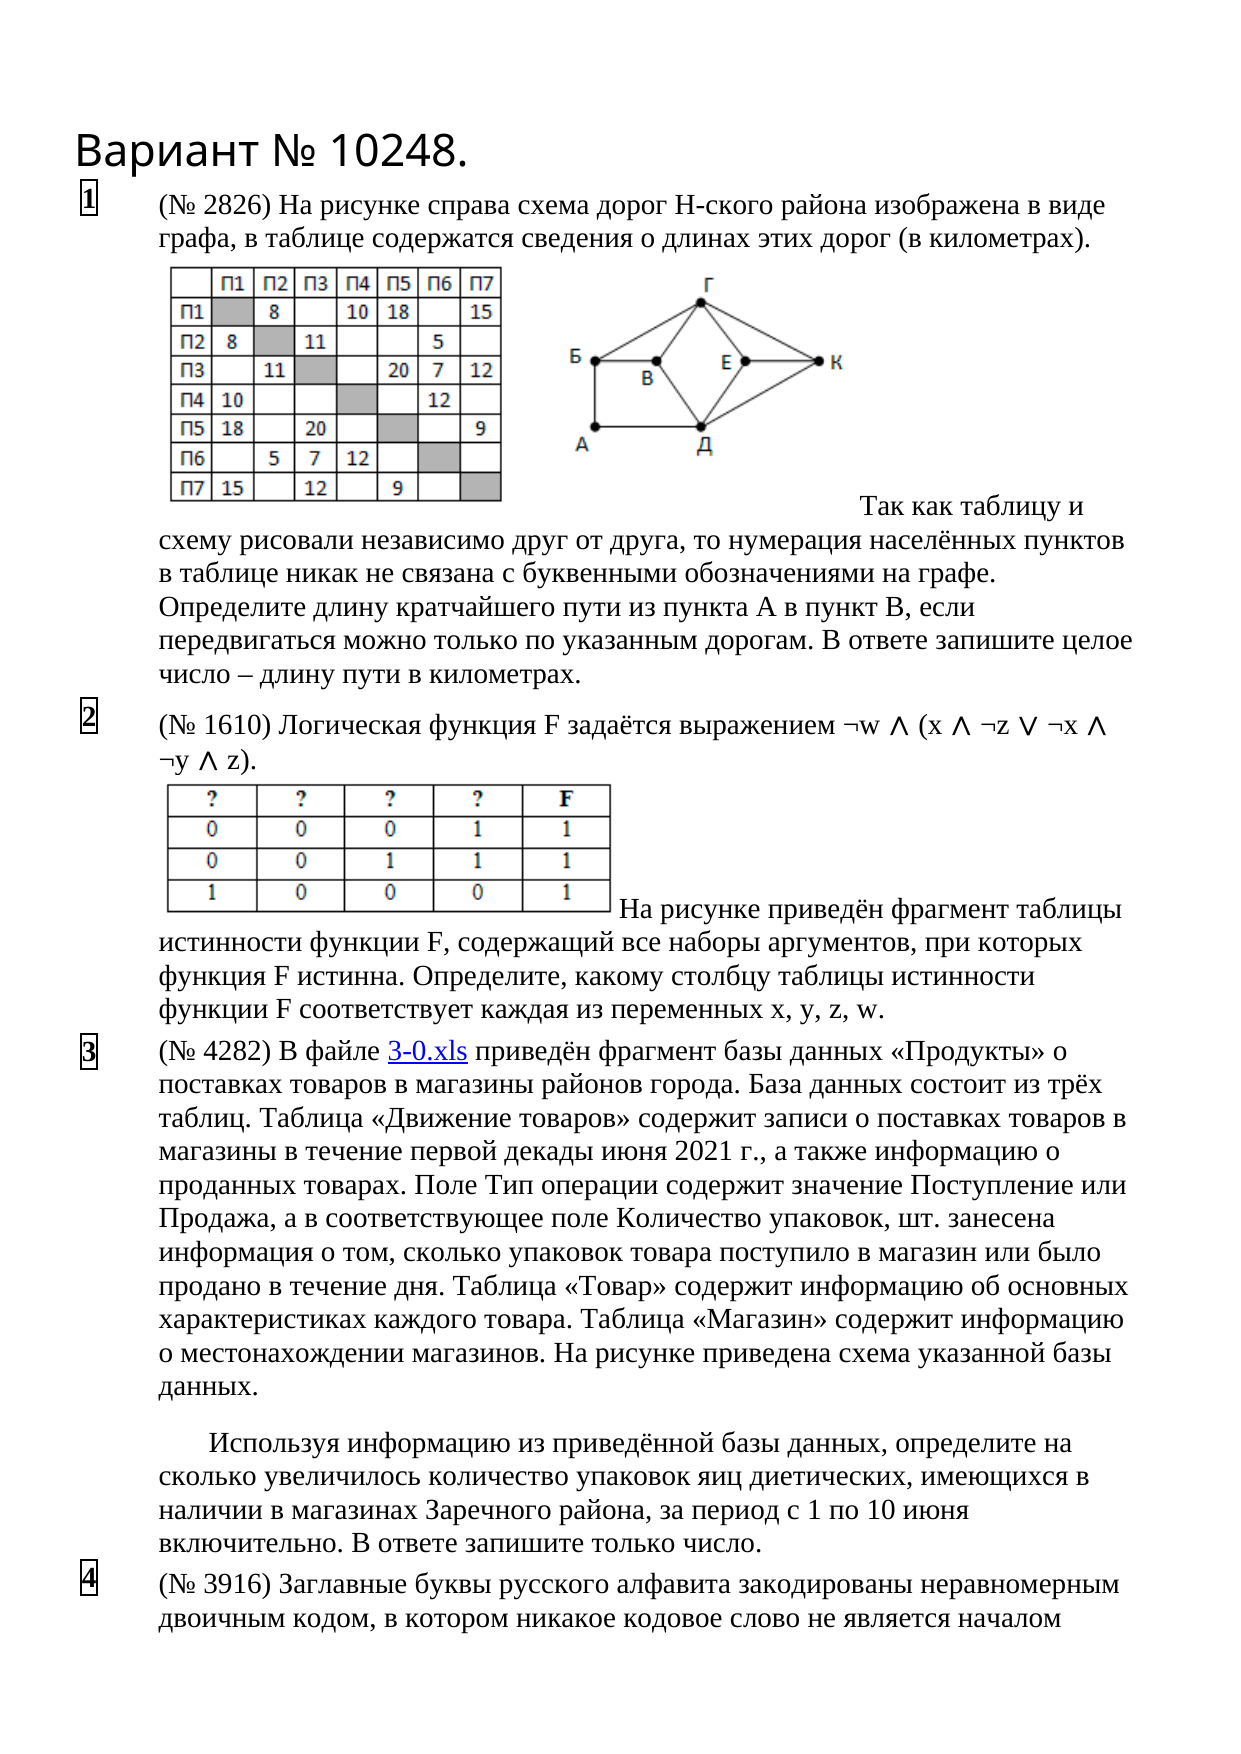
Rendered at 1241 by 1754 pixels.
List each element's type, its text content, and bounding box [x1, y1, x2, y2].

table_header (№ 2826) На рисунке справа схема дорог Н-ского района изображена в виде графа, в таблице содержатся сведения о длинах этих дорог (в километрах). Так как таблицу и схему рисовали независимо друг от друга, то нумерация населённых пунктов в таблице никак не связана с буквенными обозначениями на графе. Определите длину кратчайшего пути из пункта А в пункт В, если передвигаться можно только по указанным дорогам. В ответе запишите целое число – длину пути в километрах. [135, 179, 1166, 697]
table_cell 3 [72, 1033, 135, 1559]
table_cell (№ 1610) Логическая функция F задаётся выражением ¬w ∧ (x ∧ ¬z ∨ ¬x ∧ ¬y ∧ z). На рисунке приведён фрагмент таблицы истинности функции F, содержащий все наборы аргументов, при которых функция F истинна. Определите, какому столбцу таблицы истинности функции F соответствует каждая из переменных x, y, z, w. [135, 697, 1166, 1033]
table_header 1 [72, 179, 135, 697]
table_cell (№ 4282) В файле 3-0.xls приведён фрагмент базы данных «Продукты» о поставках товаров в магазины районов города. База данных состоит из трёх таблиц. Таблица «Движение товаров» содержит записи о поставках товаров в магазины в течение первой декады июня 2021 г., а также информацию о проданных товарах. Поле Тип операции содержит значение Поступление или Продажа, а в соответствующее поле Количество упаковок, шт. занесена информация о том, сколько упаковок товара поступило в магазин или было продано в течение дня. Таблица «Товар» содержит информацию об основных характеристиках каждого товара. Таблица «Магазин» содержит информацию о местонахождении магазинов. На рисунке приведена схема указанной базы данных. Используя информацию из приведённой базы данных, определите на сколько увеличилось количество упаковок яиц диетических, имеющихся в наличии в магазинах Заречного района, за период с 1 по 10 июня включительно. В ответе запишите только число. [135, 1033, 1166, 1559]
picture [158, 254, 860, 516]
picture [158, 775, 619, 919]
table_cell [135, 1559, 1166, 1634]
text Вариант № 10248. [74, 118, 1136, 179]
table_cell 4 [72, 1559, 135, 1634]
table_cell 2 [72, 697, 135, 1033]
